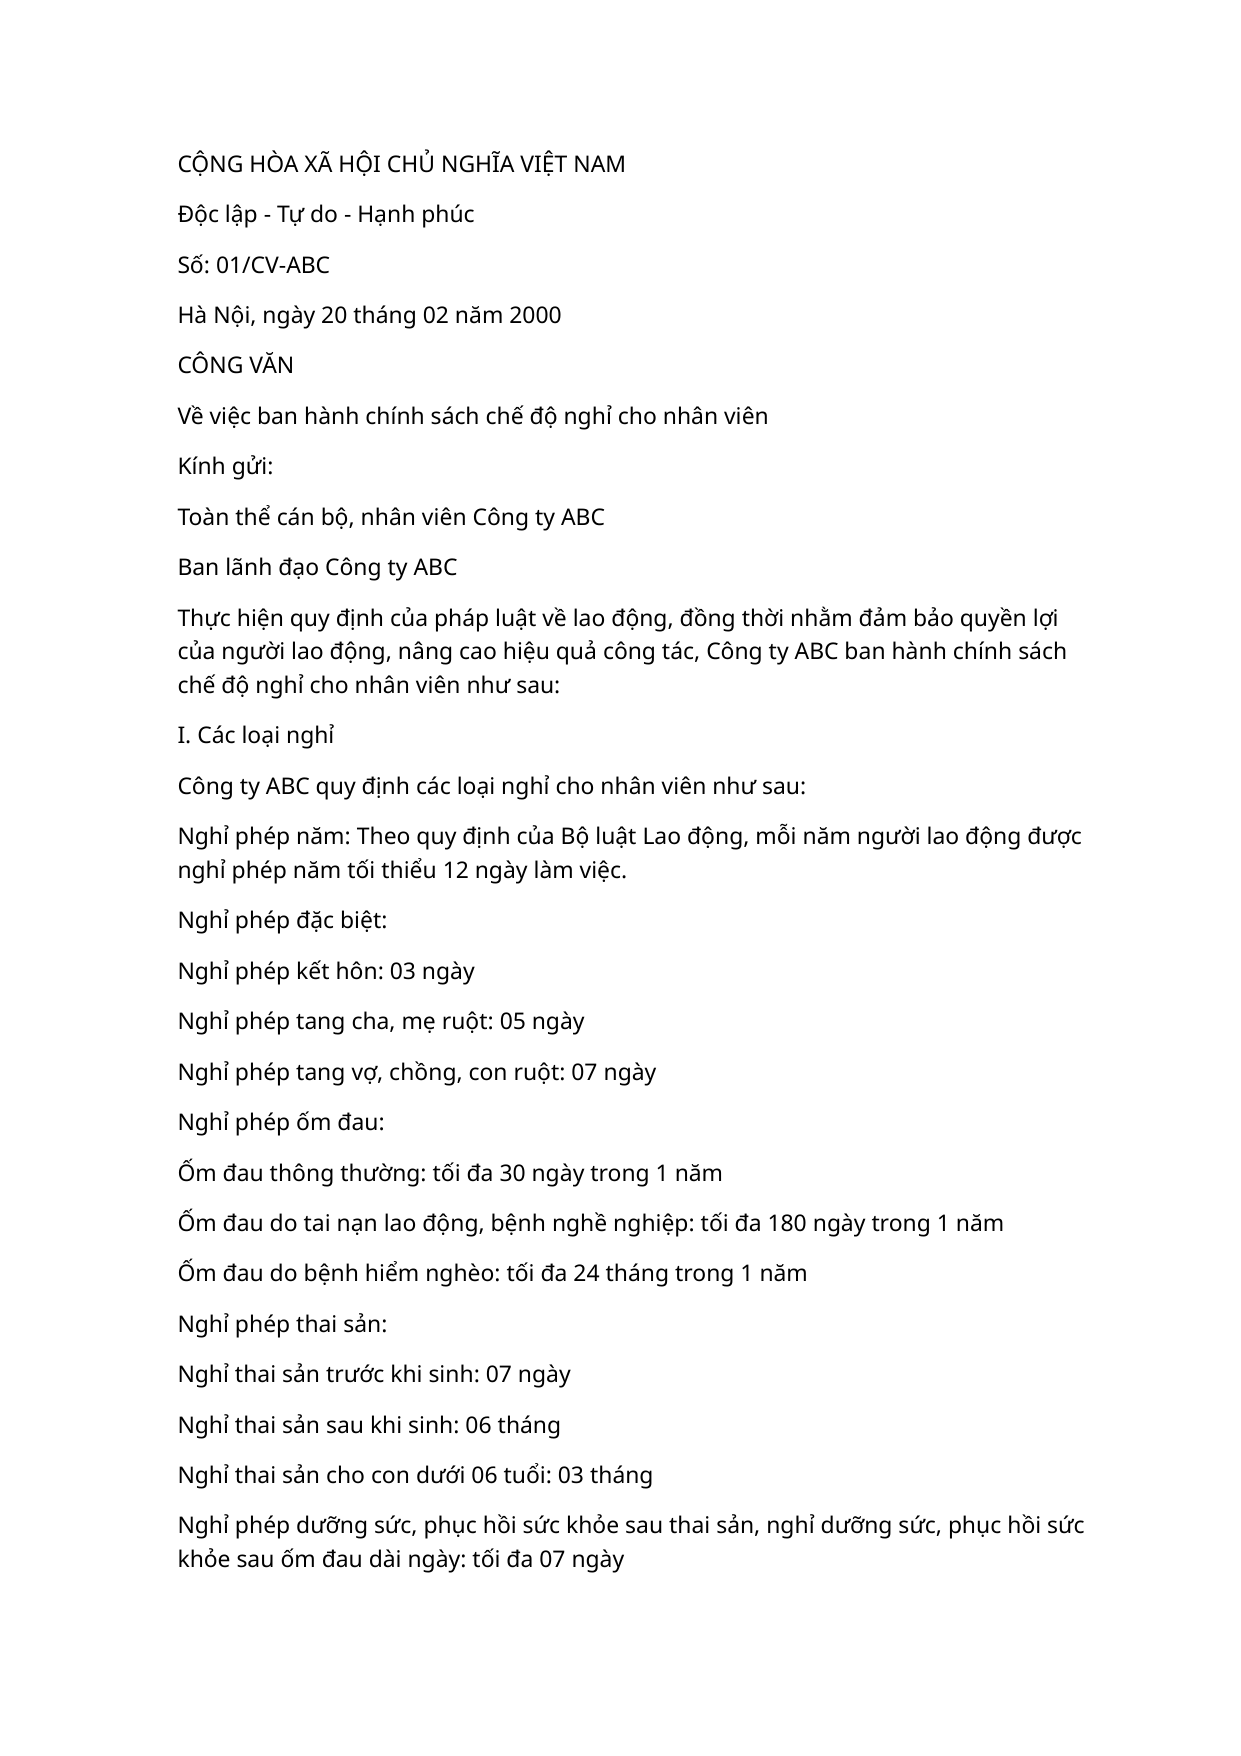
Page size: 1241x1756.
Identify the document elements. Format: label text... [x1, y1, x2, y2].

text Nghỉ phép dưỡng sức, phục hồi sức khỏe sau thai sản, nghỉ dưỡng sức, phục hồi sức khỏe sau ốm đau dài ngày: tối đa 07 ngày [177, 1509, 1092, 1574]
text Về việc ban hành chính sách chế độ nghỉ cho nhân viên [177, 400, 1092, 431]
text Ốm đau do bệnh hiểm nghèo: tối đa 24 tháng trong 1 năm [177, 1257, 1092, 1288]
text Ban lãnh đạo Công ty ABC [177, 551, 1092, 582]
text Công ty ABC quy định các loại nghỉ cho nhân viên như sau: [177, 770, 1092, 801]
text Nghỉ phép ốm đau: [177, 1106, 1092, 1137]
text Toàn thể cán bộ, nhân viên Công ty ABC [177, 501, 1092, 532]
text Nghỉ phép năm: Theo quy định của Bộ luật Lao động, mỗi năm người lao động được nghỉ phép năm tối thiểu 12 ngày làm việc. [177, 820, 1092, 885]
text Nghỉ phép đặc biệt: [177, 904, 1092, 936]
text I. Các loại nghỉ [177, 719, 1092, 751]
text Nghỉ thai sản sau khi sinh: 06 tháng [177, 1408, 1092, 1440]
text Nghỉ thai sản trước khi sinh: 07 ngày [177, 1358, 1092, 1389]
text Nghỉ thai sản cho con dưới 06 tuổi: 03 tháng [177, 1459, 1092, 1490]
text Hà Nội, ngày 20 tháng 02 năm 2000 [177, 299, 1092, 330]
text Kính gửi: [177, 450, 1092, 481]
text Ốm đau do tai nạn lao động, bệnh nghề nghiệp: tối đa 180 ngày trong 1 năm [177, 1207, 1092, 1238]
text Nghỉ phép thai sản: [177, 1308, 1092, 1339]
text Ốm đau thông thường: tối đa 30 ngày trong 1 năm [177, 1156, 1092, 1188]
text CỘNG HÒA XÃ HỘI CHỦ NGHĨA VIỆT NAM [177, 148, 1092, 179]
text Độc lập - Tự do - Hạnh phúc [177, 198, 1092, 229]
text CÔNG VĂN [177, 349, 1092, 381]
text Nghỉ phép kết hôn: 03 ngày [177, 955, 1092, 986]
text Nghỉ phép tang cha, mẹ ruột: 05 ngày [177, 1005, 1092, 1036]
text Số: 01/CV-ABC [177, 248, 1092, 280]
text Thực hiện quy định của pháp luật về lao động, đồng thời nhằm đảm bảo quyền lợi của người lao động, nâng cao hiệu quả công tác, Công ty ABC ban hành chính sách chế độ nghỉ cho nhân viên như sau: [177, 601, 1092, 700]
text Nghỉ phép tang vợ, chồng, con ruột: 07 ngày [177, 1056, 1092, 1087]
